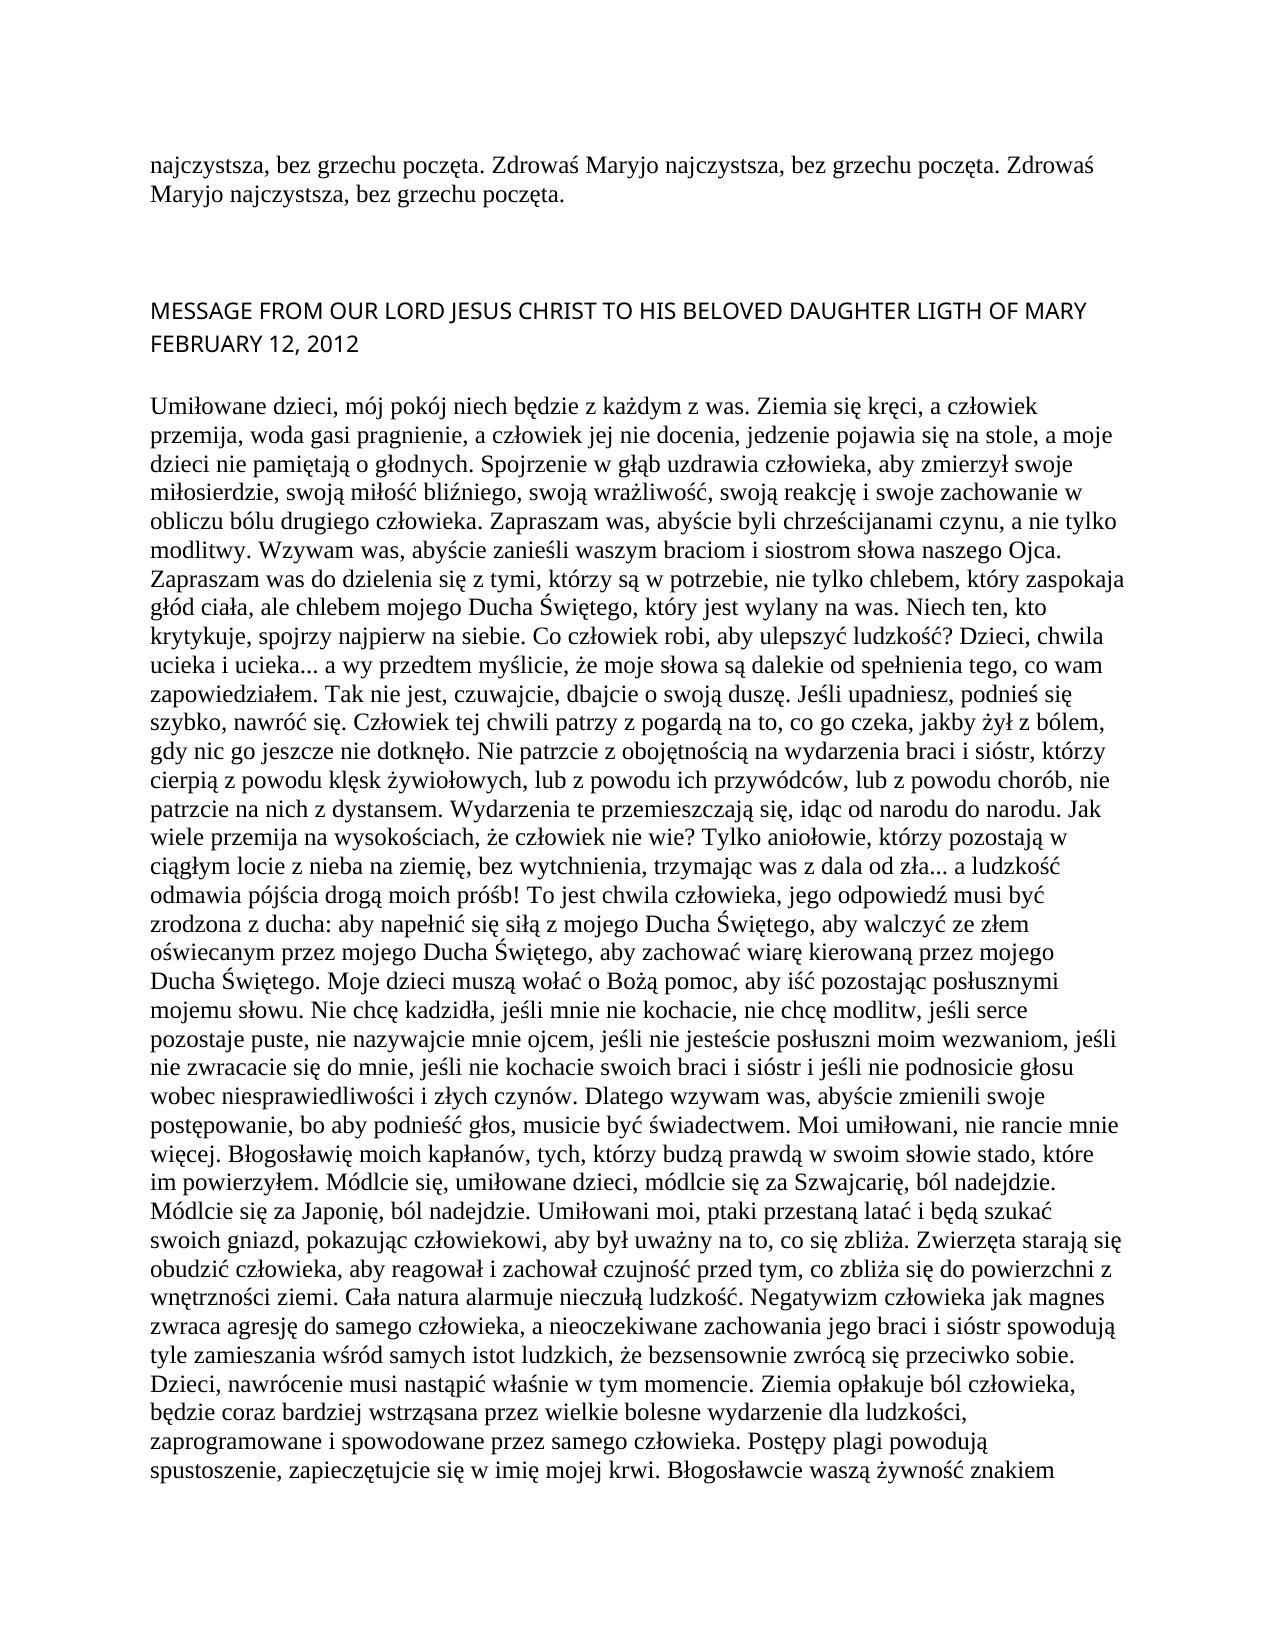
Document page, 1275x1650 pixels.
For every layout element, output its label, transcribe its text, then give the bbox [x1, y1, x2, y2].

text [150, 391, 1125, 1484]
text MESSAGE FROM OUR LORD JESUS CHRIST TO HIS BELOVED DAUGHTER LIGTH OF MARY FEBRUARY 12, 2012 [150, 294, 1125, 359]
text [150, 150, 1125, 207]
